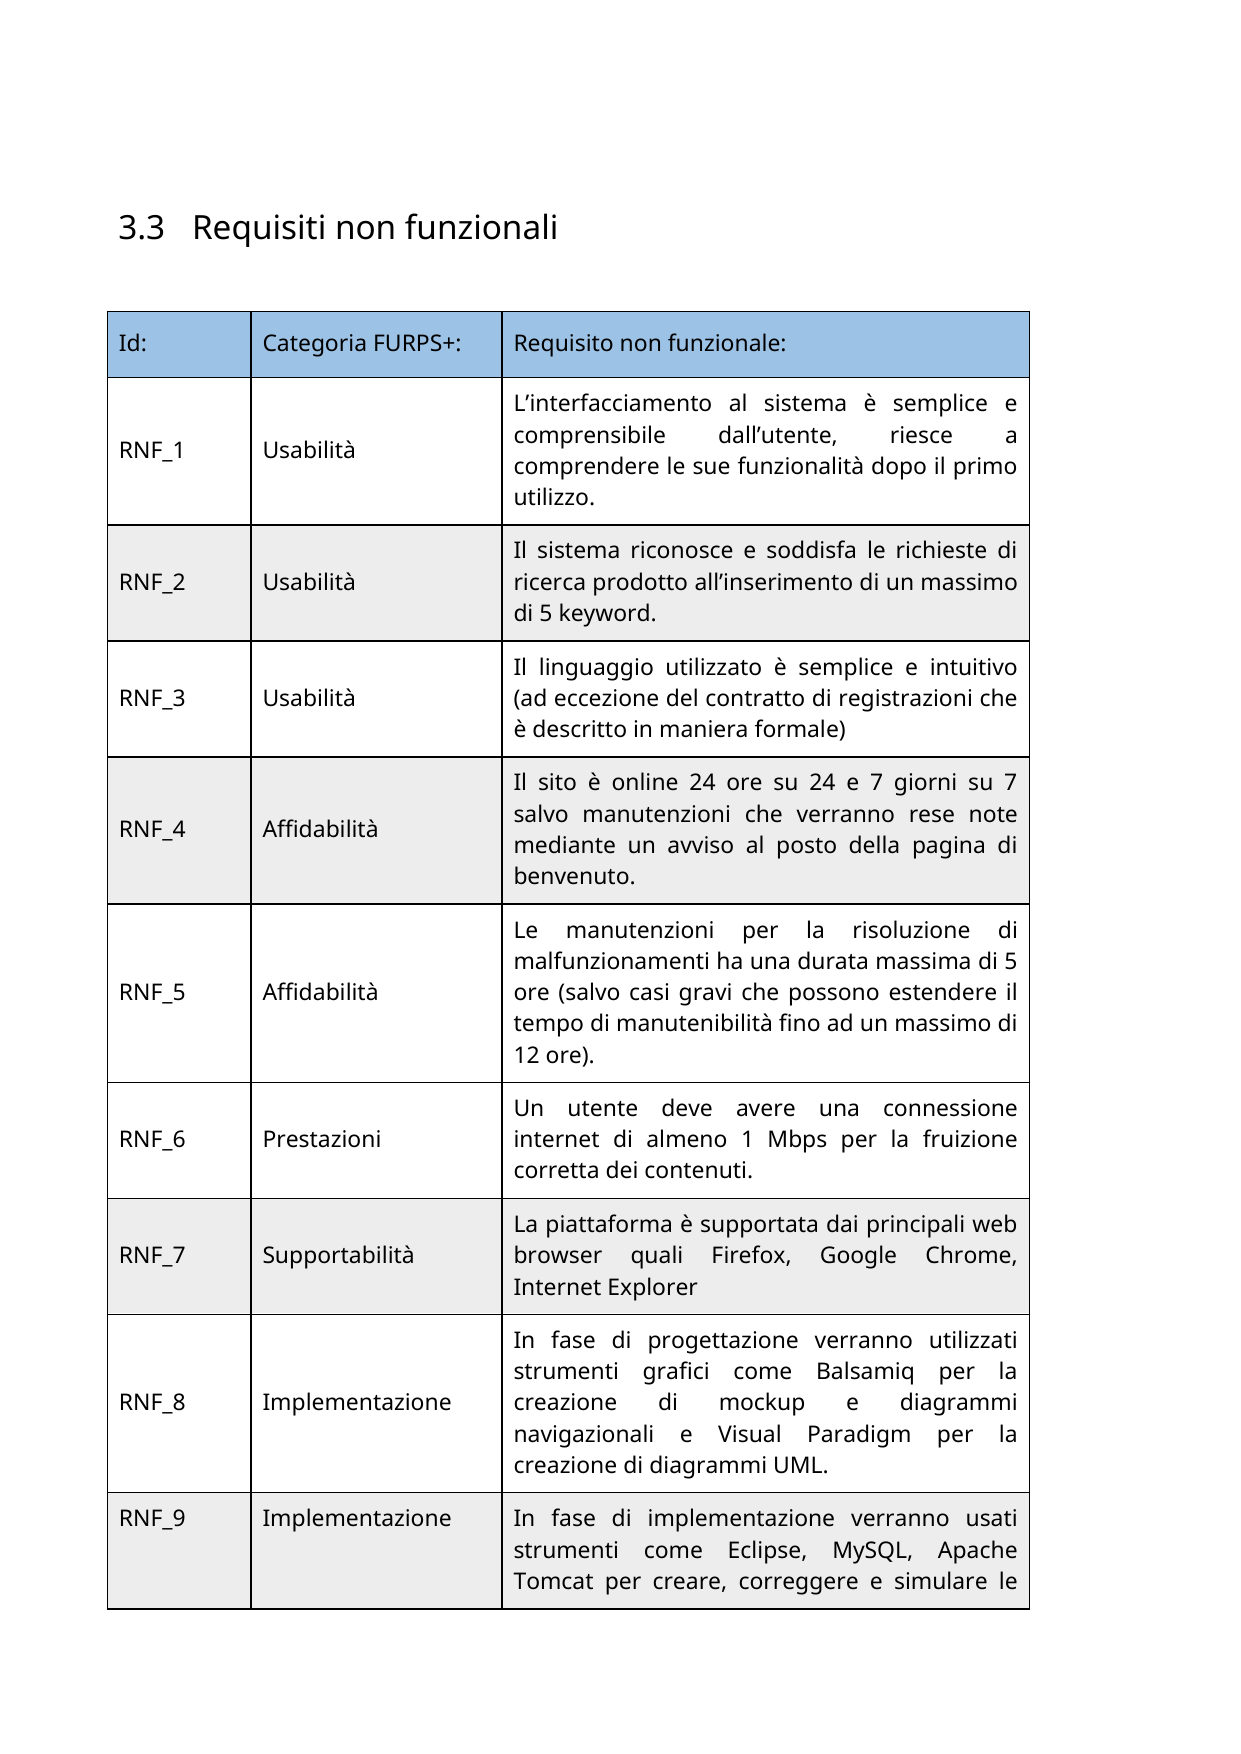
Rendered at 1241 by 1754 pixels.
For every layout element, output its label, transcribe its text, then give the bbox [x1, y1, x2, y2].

table_cell RNF_7 [108, 1199, 250, 1313]
table_cell Il sito è online 24 ore su 24 e 7 giorni su 7 salvo manutenzioni che verranno rese note mediante un avviso al posto della pagina di benvenuto. [503, 758, 1029, 903]
table_cell RNF_9 [108, 1493, 250, 1608]
table_cell L’interfacciamento al sistema è semplice e comprensibile dall’utente, riesce a comprendere le sue funzionalità dopo il primo utilizzo. [503, 378, 1029, 524]
table_cell In fase di progettazione verranno utilizzati strumenti grafici come Balsamiq per la creazione di mockup e diagrammi navigazionali e Visual Paradigm per la creazione di diagrammi UML. [503, 1315, 1029, 1492]
table_cell La piattaforma è supportata dai principali web browser quali Firefox, Google Chrome, Internet Explorer [503, 1199, 1029, 1313]
table_cell Un utente deve avere una connessione internet di almeno 1 Mbps per la fruizione corretta dei contenuti. [503, 1083, 1029, 1197]
table_cell RNF_8 [108, 1315, 250, 1492]
table_cell RNF_4 [108, 758, 250, 903]
table_cell Supportabilità [252, 1199, 501, 1313]
table_header Requisito non funzionale: [503, 312, 1029, 377]
table_cell RNF_3 [108, 642, 250, 756]
table_cell RNF_6 [108, 1083, 250, 1197]
table_cell Implementazione [252, 1315, 501, 1492]
subtitle 3.3 Requisiti non funzionali [118, 204, 1122, 249]
table_cell Affidabilità [252, 758, 501, 903]
table_cell RNF_5 [108, 905, 250, 1082]
table_cell RNF_1 [108, 378, 250, 524]
table_header Categoria FURPS+: [252, 312, 501, 377]
table_header Id: [108, 312, 250, 377]
table_cell Il sistema riconosce e soddisfa le richieste di ricerca prodotto all’inserimento di un massimo di 5 keyword. [503, 526, 1029, 640]
table_cell RNF_2 [108, 526, 250, 640]
table_cell Usabilità [252, 526, 501, 640]
table_cell Usabilità [252, 642, 501, 756]
table_cell Usabilità [252, 378, 501, 524]
table_cell Il linguaggio utilizzato è semplice e intuitivo (ad eccezione del contratto di registrazioni che è descritto in maniera formale) [503, 642, 1029, 756]
table_cell Le manutenzioni per la risoluzione di malfunzionamenti ha una durata massima di 5 ore (salvo casi gravi che possono estendere il tempo di manutenibilità fino ad un massimo di 12 ore). [503, 905, 1029, 1082]
table_cell Affidabilità [252, 905, 501, 1082]
table_cell Implementazione [252, 1493, 501, 1608]
table_cell Prestazioni [252, 1083, 501, 1197]
